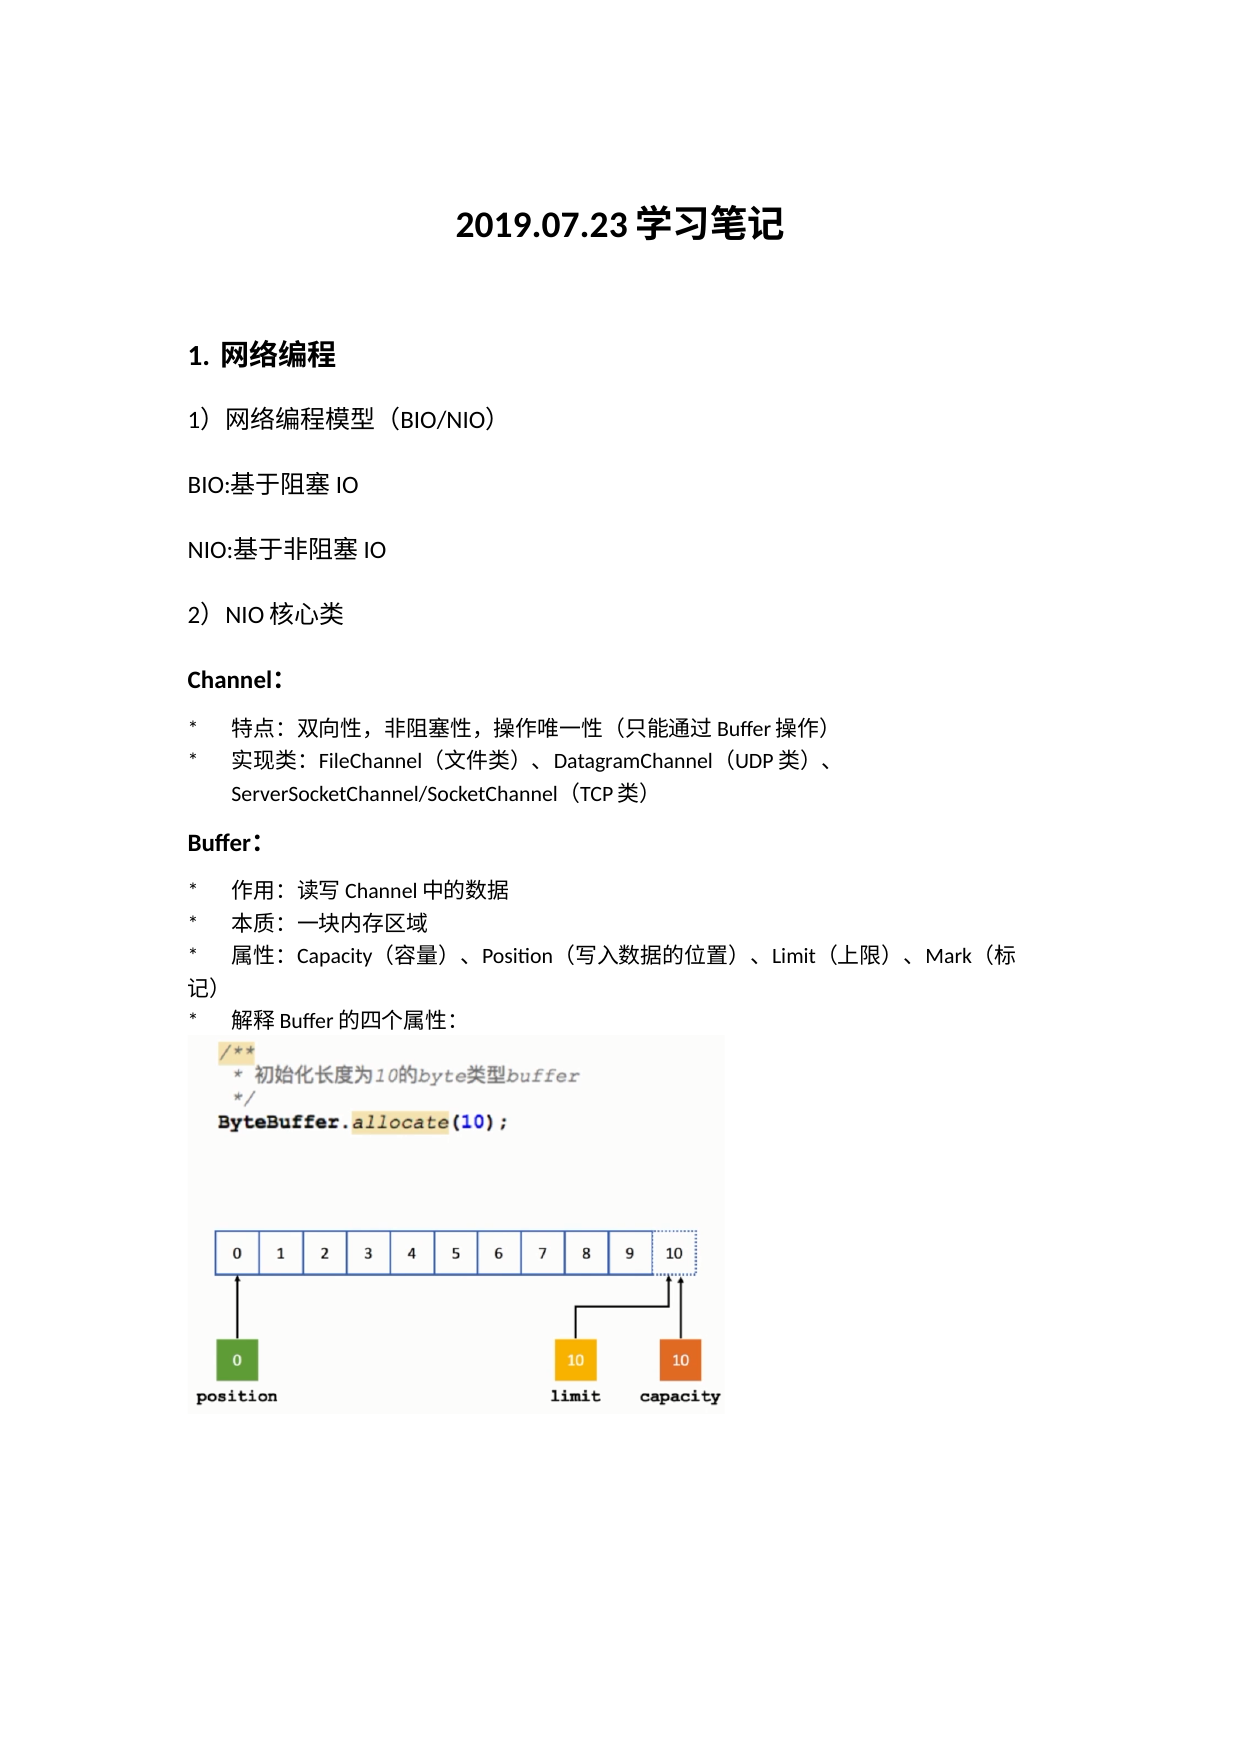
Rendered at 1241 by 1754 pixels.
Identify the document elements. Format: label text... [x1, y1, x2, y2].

list * 属性：Capacity（容量）、Position（写入数据的位置）、Limit（上限）、Mark（标记） [187, 938, 1053, 1003]
list NIO核心类 [187, 580, 1053, 645]
list * 本质：一块内存区域 [187, 905, 1053, 938]
text BIO:基于阻塞IO [187, 450, 1053, 515]
list * 作用：读写Channel中的数据 [187, 873, 1053, 905]
text NIO:基于非阻塞IO [187, 515, 1053, 580]
subtitle 2019.07.23学习笔记 [187, 189, 1053, 254]
list * 实现类：FileChannel（文件类）、DatagramChannel（UDP类）、 ServerSocketChannel/SocketChannel（TCP类） [187, 743, 1053, 808]
list 1）网络编程模型（BIO/NIO） [187, 385, 1053, 450]
list * 特点：双向性，非阻塞性，操作唯一性（只能通过Buffer操作） [187, 710, 1053, 743]
list * 解释Buffer的四个属性： [187, 1003, 1053, 1035]
list Buffer： [187, 808, 1053, 873]
picture [187, 1035, 725, 1414]
list Channel： [187, 645, 1053, 710]
list 网络编程 [187, 320, 1053, 385]
